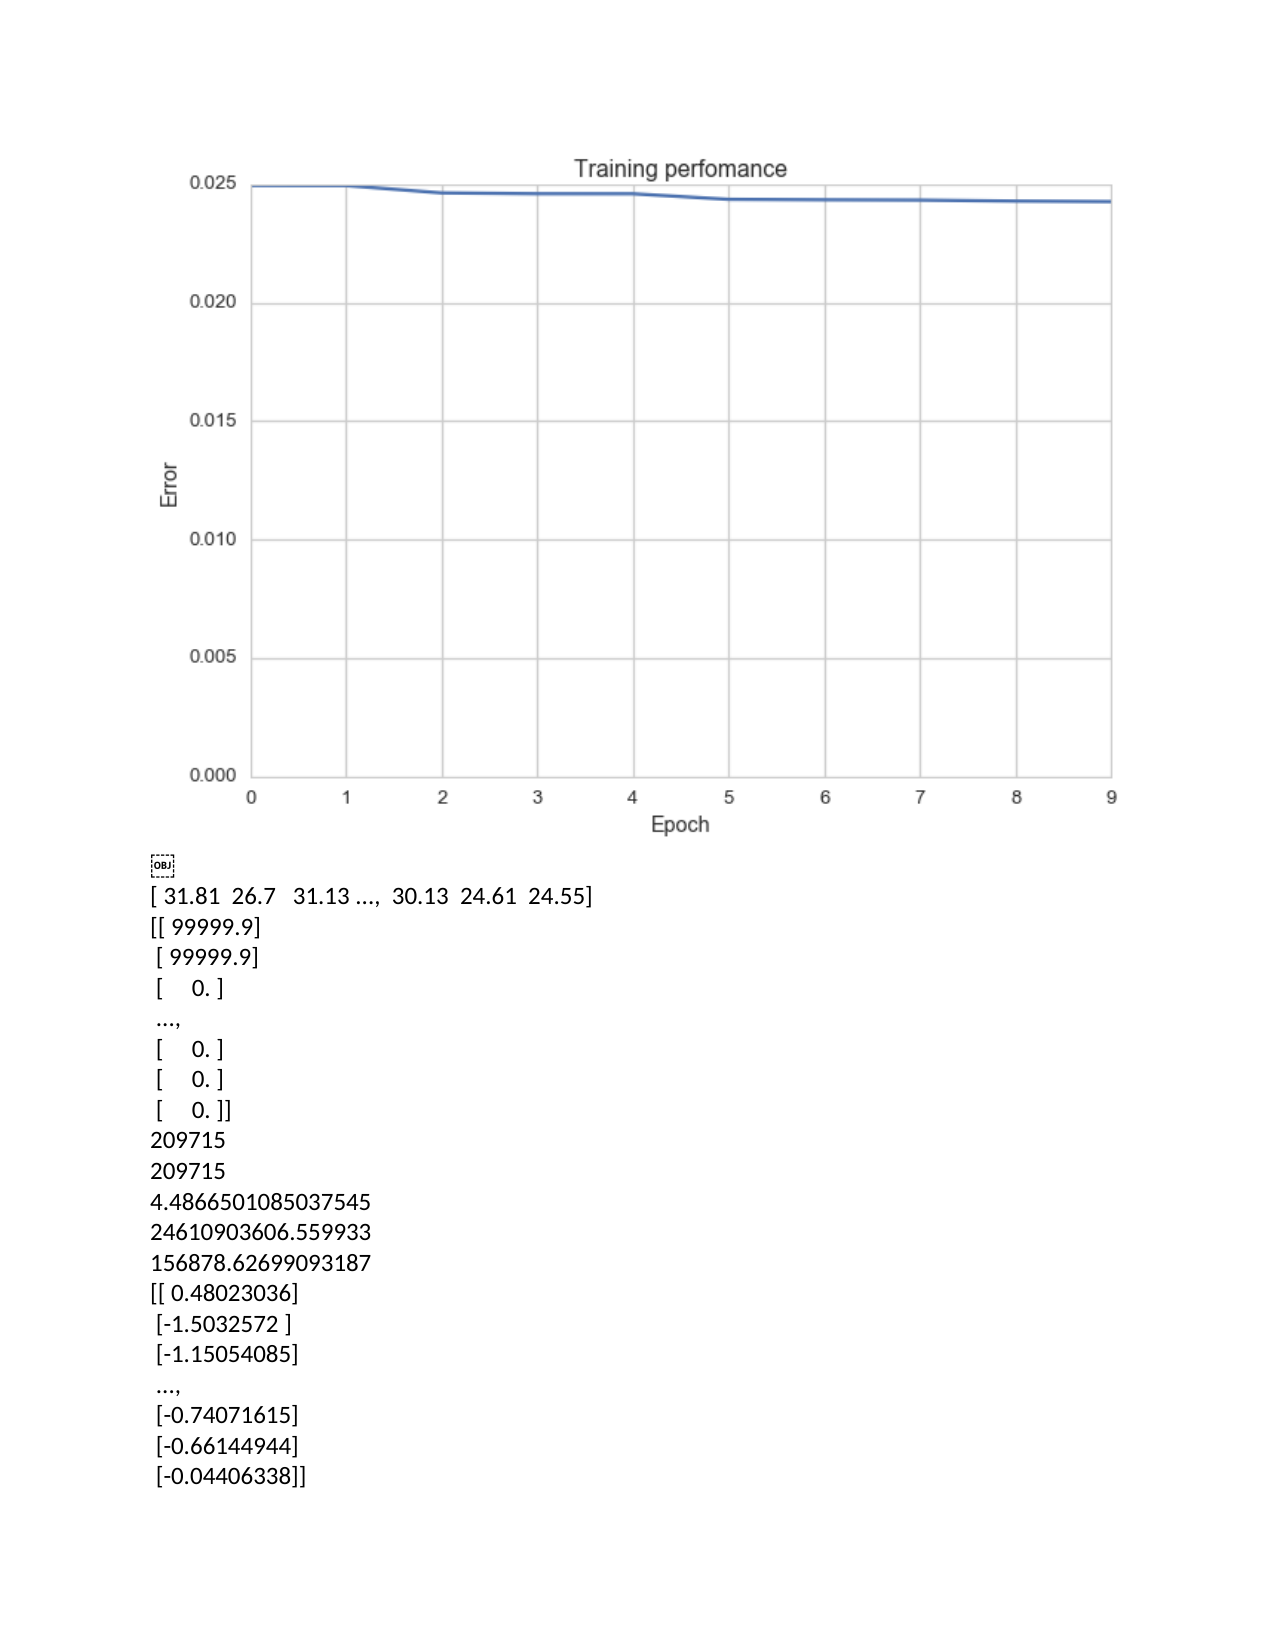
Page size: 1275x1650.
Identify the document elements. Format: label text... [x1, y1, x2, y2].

text 209715 [150, 1125, 1125, 1155]
text ￼ [150, 847, 1125, 881]
text [ 31.81 26.7 31.13 ..., 30.13 24.61 24.55] [150, 881, 1125, 911]
text [-0.74071615] [150, 1399, 1125, 1430]
picture [150, 150, 1125, 847]
text [[ 0.48023036] [150, 1277, 1125, 1308]
text [[ 99999.9] [150, 911, 1125, 942]
text 156878.62699093187 [150, 1247, 1125, 1277]
text [ 99999.9] [150, 942, 1125, 972]
text [-0.66144944] [150, 1430, 1125, 1460]
text 4.4866501085037545 [150, 1186, 1125, 1216]
text [-1.5032572 ] [150, 1308, 1125, 1338]
text [ 0. ] [150, 1033, 1125, 1064]
text [ 0. ]] [150, 1094, 1125, 1125]
text 24610903606.559933 [150, 1216, 1125, 1247]
text [ 0. ] [150, 1064, 1125, 1094]
text 209715 [150, 1155, 1125, 1186]
text ..., [150, 1003, 1125, 1033]
text [ 0. ] [150, 972, 1125, 1003]
text ..., [150, 1369, 1125, 1399]
text [-1.15054085] [150, 1338, 1125, 1369]
text [-0.04406338]] [150, 1460, 1125, 1491]
